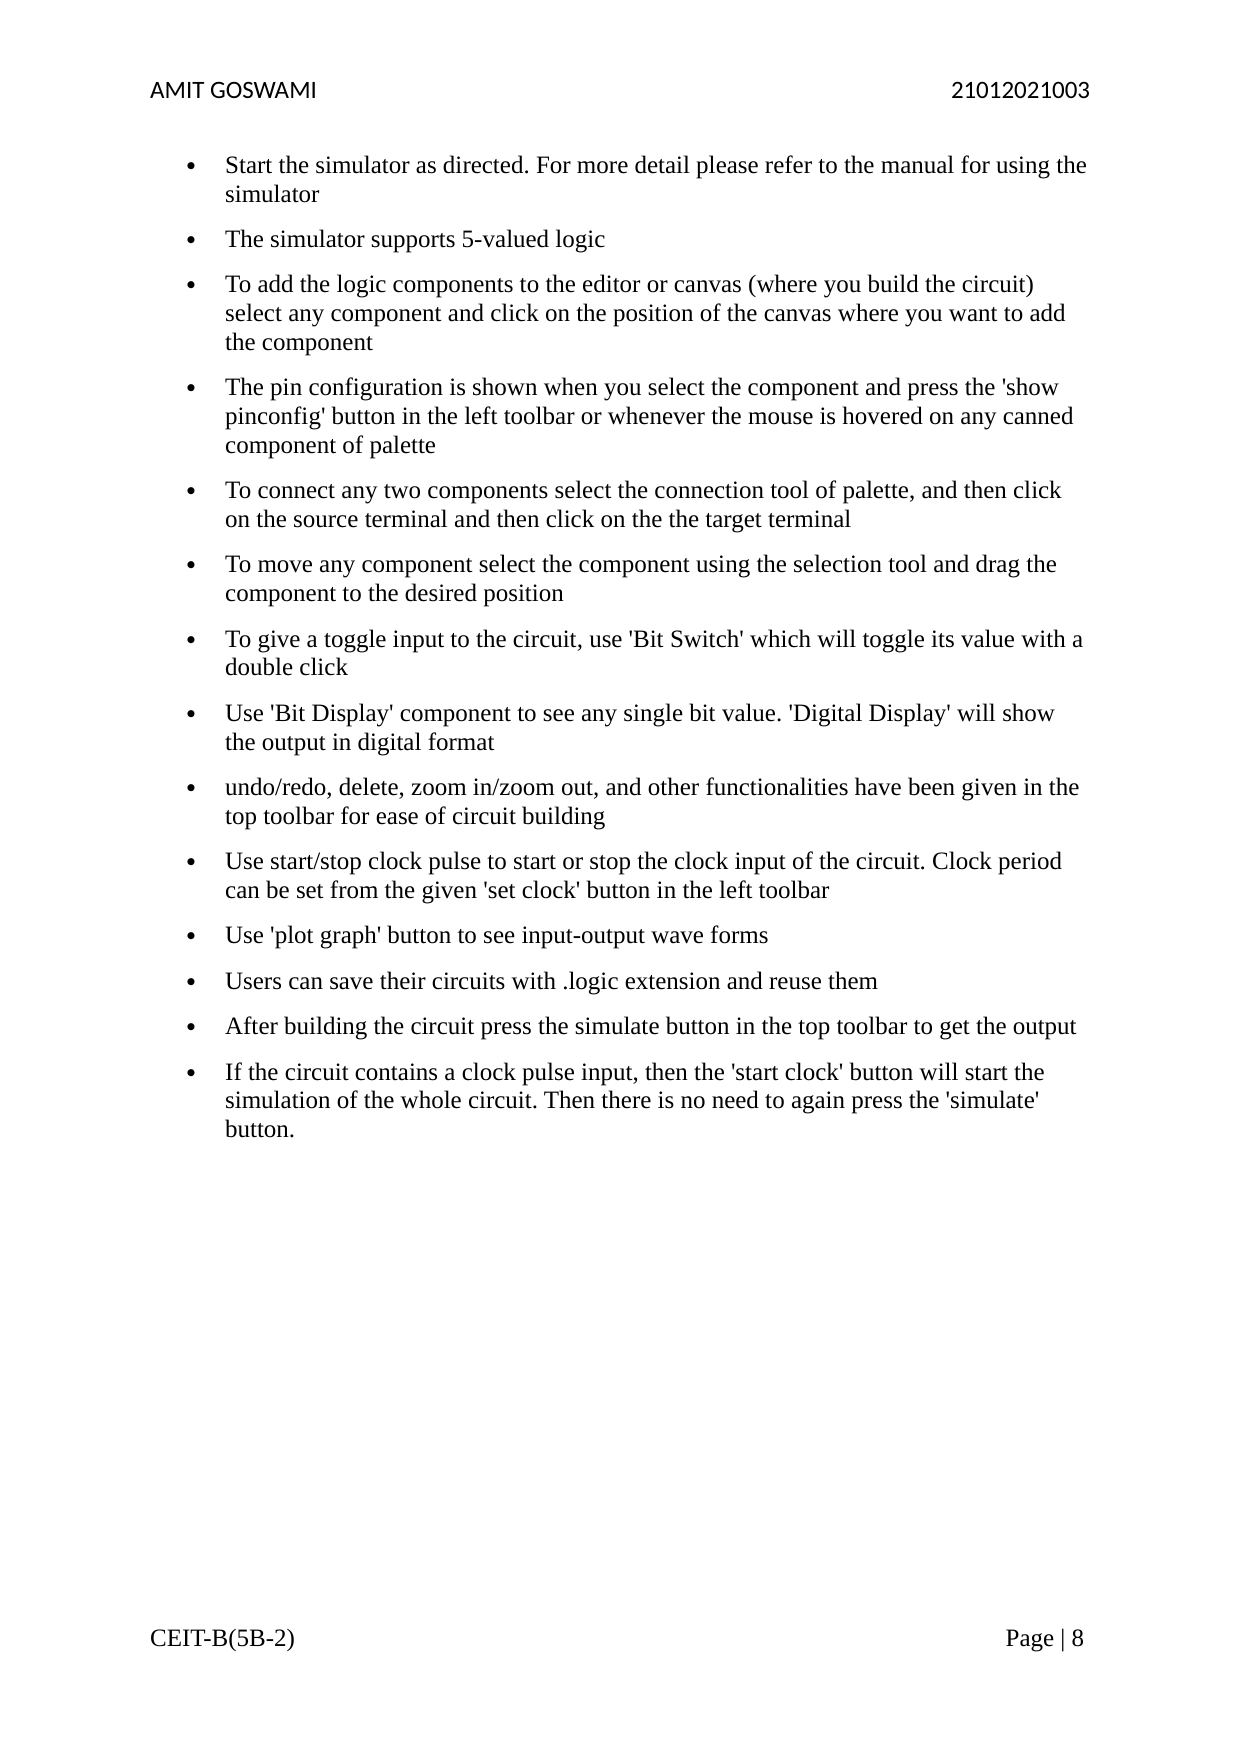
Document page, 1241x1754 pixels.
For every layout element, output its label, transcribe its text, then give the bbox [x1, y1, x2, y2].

list If the circuit contains a clock pulse input, then the 'start clock' button will start the simulation of the whole circuit. Then there is no need to again press the 'simulate' button. [187, 1057, 1090, 1143]
list Use start/stop clock pulse to start or stop the clock input of the circuit. Clock period can be set from the given 'set clock' button in the left toolbar [187, 846, 1090, 904]
list Use 'plot graph' button to see input-output wave forms [187, 920, 1090, 949]
list The simulator supports 5-valued logic [187, 224, 1090, 253]
list After building the circuit press the simulate button in the top toolbar to get the output [187, 1011, 1090, 1040]
list Start the simulator as directed. For more detail please refer to the manual for using the simulator [187, 150, 1090, 207]
list To connect any two components select the connection tool of palette, and then click on the source terminal and then click on the the target terminal [187, 475, 1090, 533]
list Use 'Bit Display' component to see any single bit value. 'Digital Display' will show the output in digital format [187, 698, 1090, 755]
list The pin configuration is shown when you select the component and press the 'show pinconfig' button in the left toolbar or whenever the mouse is hovered on any canned component of palette [187, 372, 1090, 459]
list To move any component select the component using the selection tool and drag the component to the desired position [187, 549, 1090, 607]
list To give a toggle input to the circuit, use 'Bit Switch' which will toggle its value with a double click [187, 624, 1090, 681]
list undo/redo, delete, zoom in/zoom out, and other functionalities have been given in the top toolbar for ease of circuit building [187, 772, 1090, 829]
list Users can save their circuits with .logic extension and reuse them [187, 966, 1090, 994]
list To add the logic components to the editor or canvas (where you build the circuit) select any component and click on the position of the canvas where you want to add the component [187, 269, 1090, 356]
